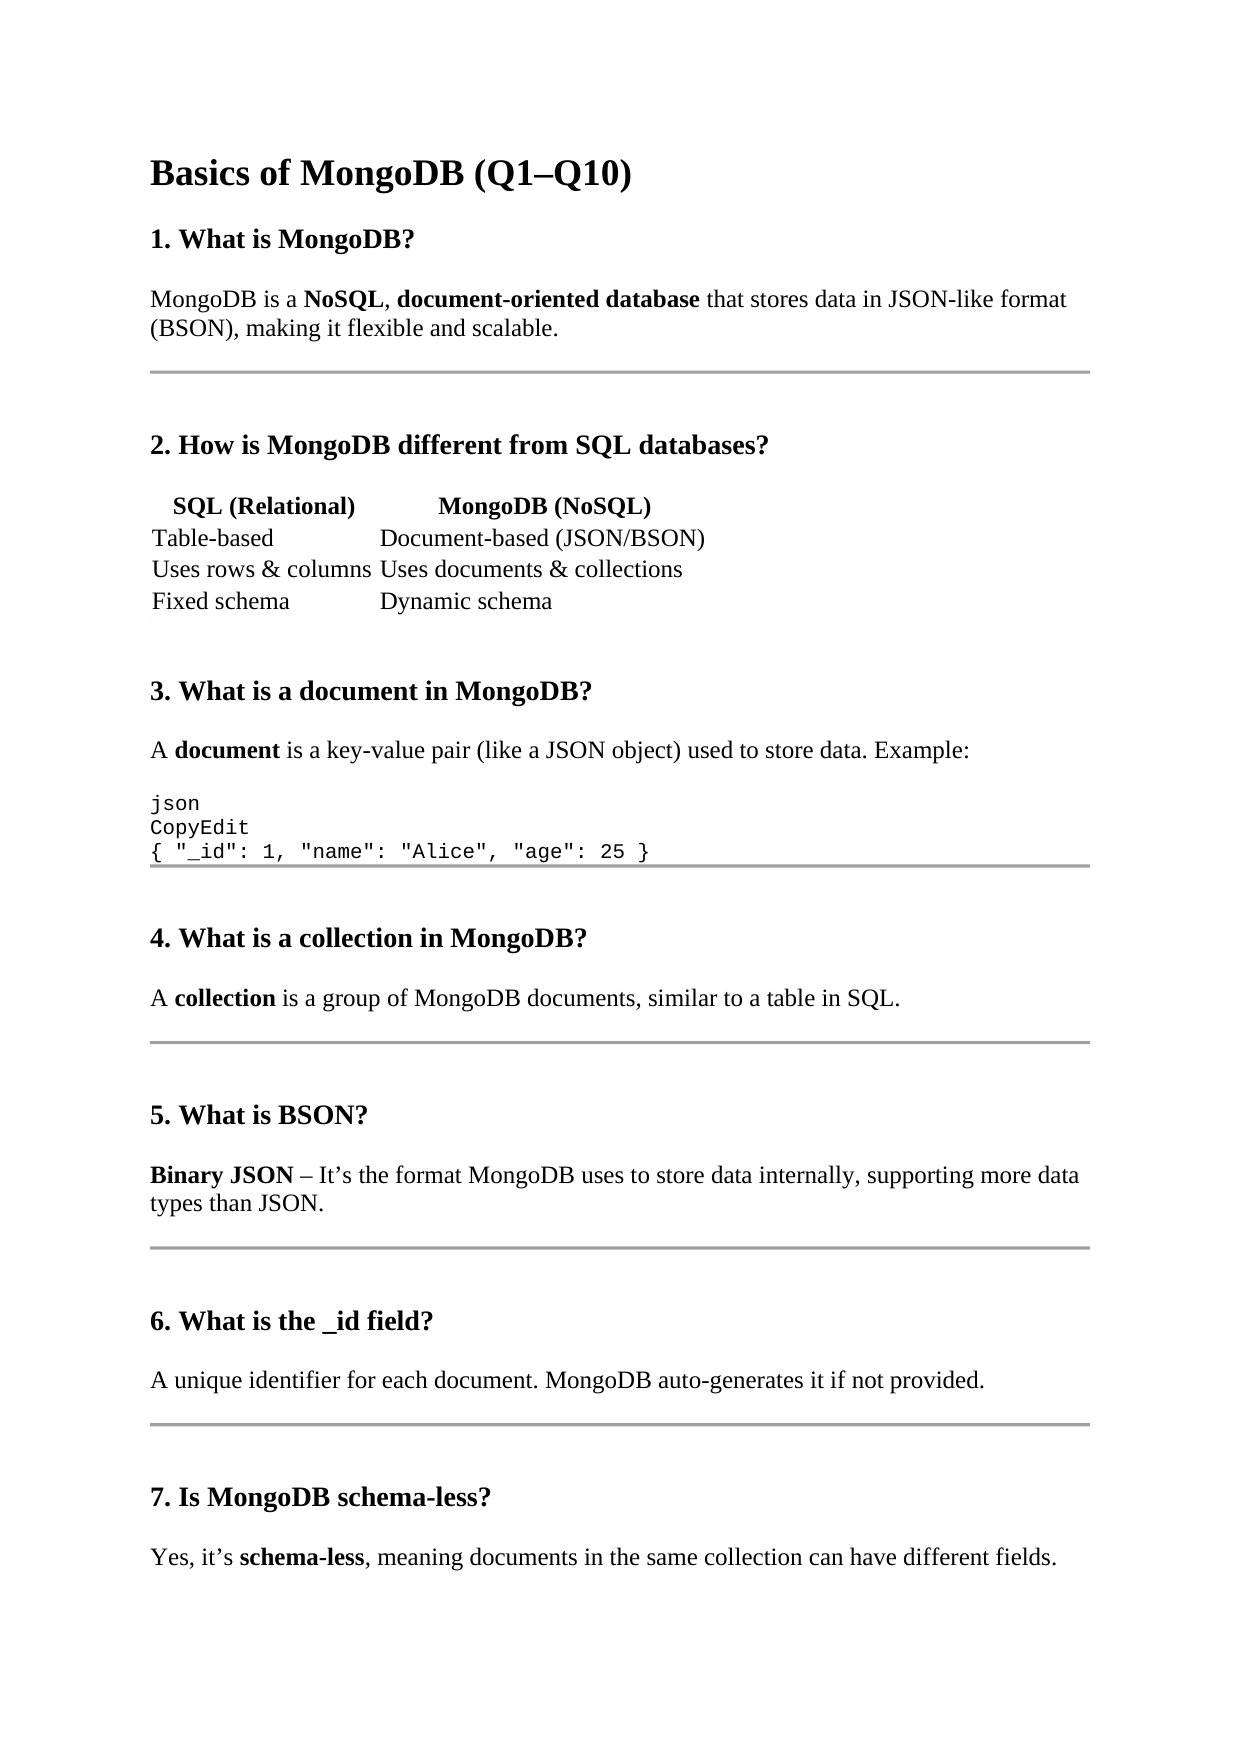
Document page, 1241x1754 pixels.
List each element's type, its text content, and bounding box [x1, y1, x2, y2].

text 4. What is a collection in MongoDB? [150, 922, 1090, 954]
text Binary JSON – It’s the format MongoDB uses to store data internally, supporting more data types than JSON. [150, 1160, 1090, 1217]
table_cell Uses documents & collections [378, 553, 712, 585]
text CopyEdit [150, 817, 1090, 841]
text 6. What is the _id field? [150, 1304, 1090, 1336]
table_header MongoDB (NoSQL) [378, 489, 712, 521]
table_cell Uses rows & columns [150, 553, 378, 585]
text A document is a key-value pair (like a JSON object) used to store data. Example: [150, 736, 1090, 764]
text MongoDB is a NoSQL, document-oriented database that stores data in JSON-like format (BSON), making it flexible and scalable. [150, 284, 1090, 341]
text A collection is a group of MongoDB documents, similar to a table in SQL. [150, 983, 1090, 1012]
text Yes, it’s schema-less, meaning documents in the same collection can have different fields. [150, 1542, 1090, 1571]
text 5. What is BSON? [150, 1098, 1090, 1131]
text 3. What is a document in MongoDB? [150, 674, 1090, 706]
text A unique identifier for each document. MongoDB auto-generates it if not provided. [150, 1365, 1090, 1394]
table_cell Fixed schema [150, 585, 378, 617]
table_header SQL (Relational) [150, 489, 378, 521]
text json [150, 793, 1090, 817]
text 2. How is MongoDB different from SQL databases? [150, 428, 1090, 460]
text 7. Is MongoDB schema-less? [150, 1480, 1090, 1513]
text { "_id": 1, "name": "Alice", "age": 25 } [150, 841, 1090, 864]
table_cell Dynamic schema [378, 585, 712, 617]
text Basics of MongoDB (Q1–Q10) [150, 150, 1090, 193]
table_cell Table-based [150, 521, 378, 553]
text 1. What is MongoDB? [150, 222, 1090, 255]
table_cell Document-based (JSON/BSON) [378, 521, 712, 553]
